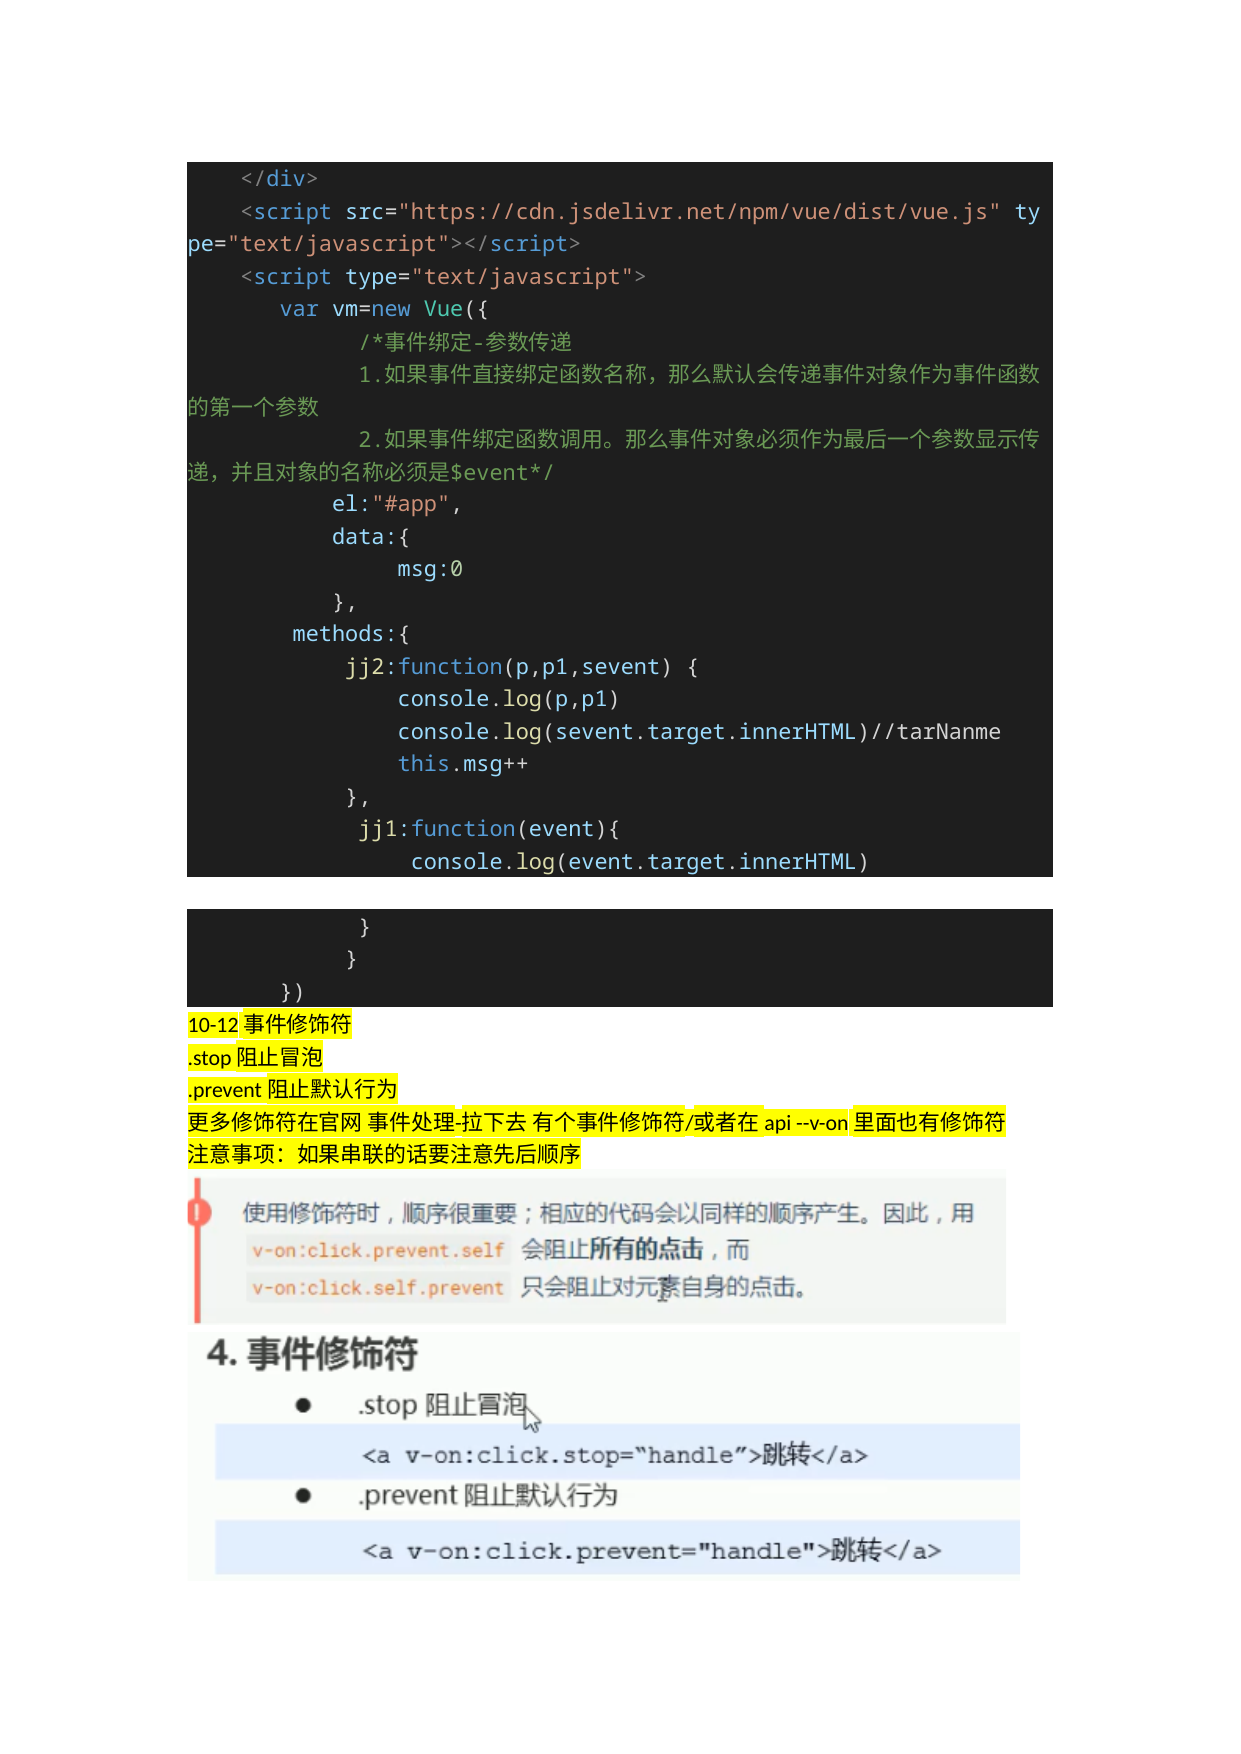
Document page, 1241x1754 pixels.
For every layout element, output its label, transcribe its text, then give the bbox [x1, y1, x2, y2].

text console.log(sevent.target.innerHTML)//tarNanme [187, 714, 1053, 747]
text el:"#app", [187, 487, 1053, 519]
text var vm=new Vue({ [187, 292, 1053, 324]
text }, [187, 779, 1053, 812]
text msg:0 [187, 552, 1053, 584]
text 注意事项：如果串联的话要注意先后顺序 [187, 1137, 1053, 1169]
text jj1:function(event){ [187, 812, 1053, 844]
text 1.如果事件直接绑定函数名称，那么默认会传递事件对象作为事件函数的第一个参数 [187, 357, 1053, 422]
text 更多修饰符在官网 事件处理-拉下去 有个事件修饰符/或者在 api --v-on里面也有修饰符 [187, 1104, 1053, 1137]
text .stop阻止冒泡 [187, 1039, 1053, 1072]
text methods:{ [187, 617, 1053, 649]
text data:{ [187, 519, 1053, 552]
picture [187, 1169, 1007, 1325]
text console.log(p,p1) [187, 682, 1053, 714]
text jj2:function(p,p1,sevent) { [187, 649, 1053, 682]
text } [187, 909, 1053, 942]
text </div> [187, 162, 1053, 194]
text /*事件绑定-参数传递 [187, 324, 1053, 357]
text }) [187, 974, 1053, 1007]
text }, [187, 584, 1053, 617]
picture [187, 1332, 1021, 1581]
text 10-12事件修饰符 [187, 1007, 1053, 1039]
text console.log(event.target.innerHTML) [187, 844, 1053, 877]
text } [187, 942, 1053, 974]
text <script type="text/javascript"> [187, 259, 1053, 292]
text <script src="https://cdn.jsdelivr.net/npm/vue/dist/vue.js" type="text/javascript"></script> [187, 194, 1053, 259]
text 2.如果事件绑定函数调用。那么事件对象必须作为最后一个参数显示传递，并且对象的名称必须是$event*/ [187, 422, 1053, 487]
text this.msg++ [187, 747, 1053, 779]
text .prevent 阻止默认行为 [187, 1072, 1053, 1104]
